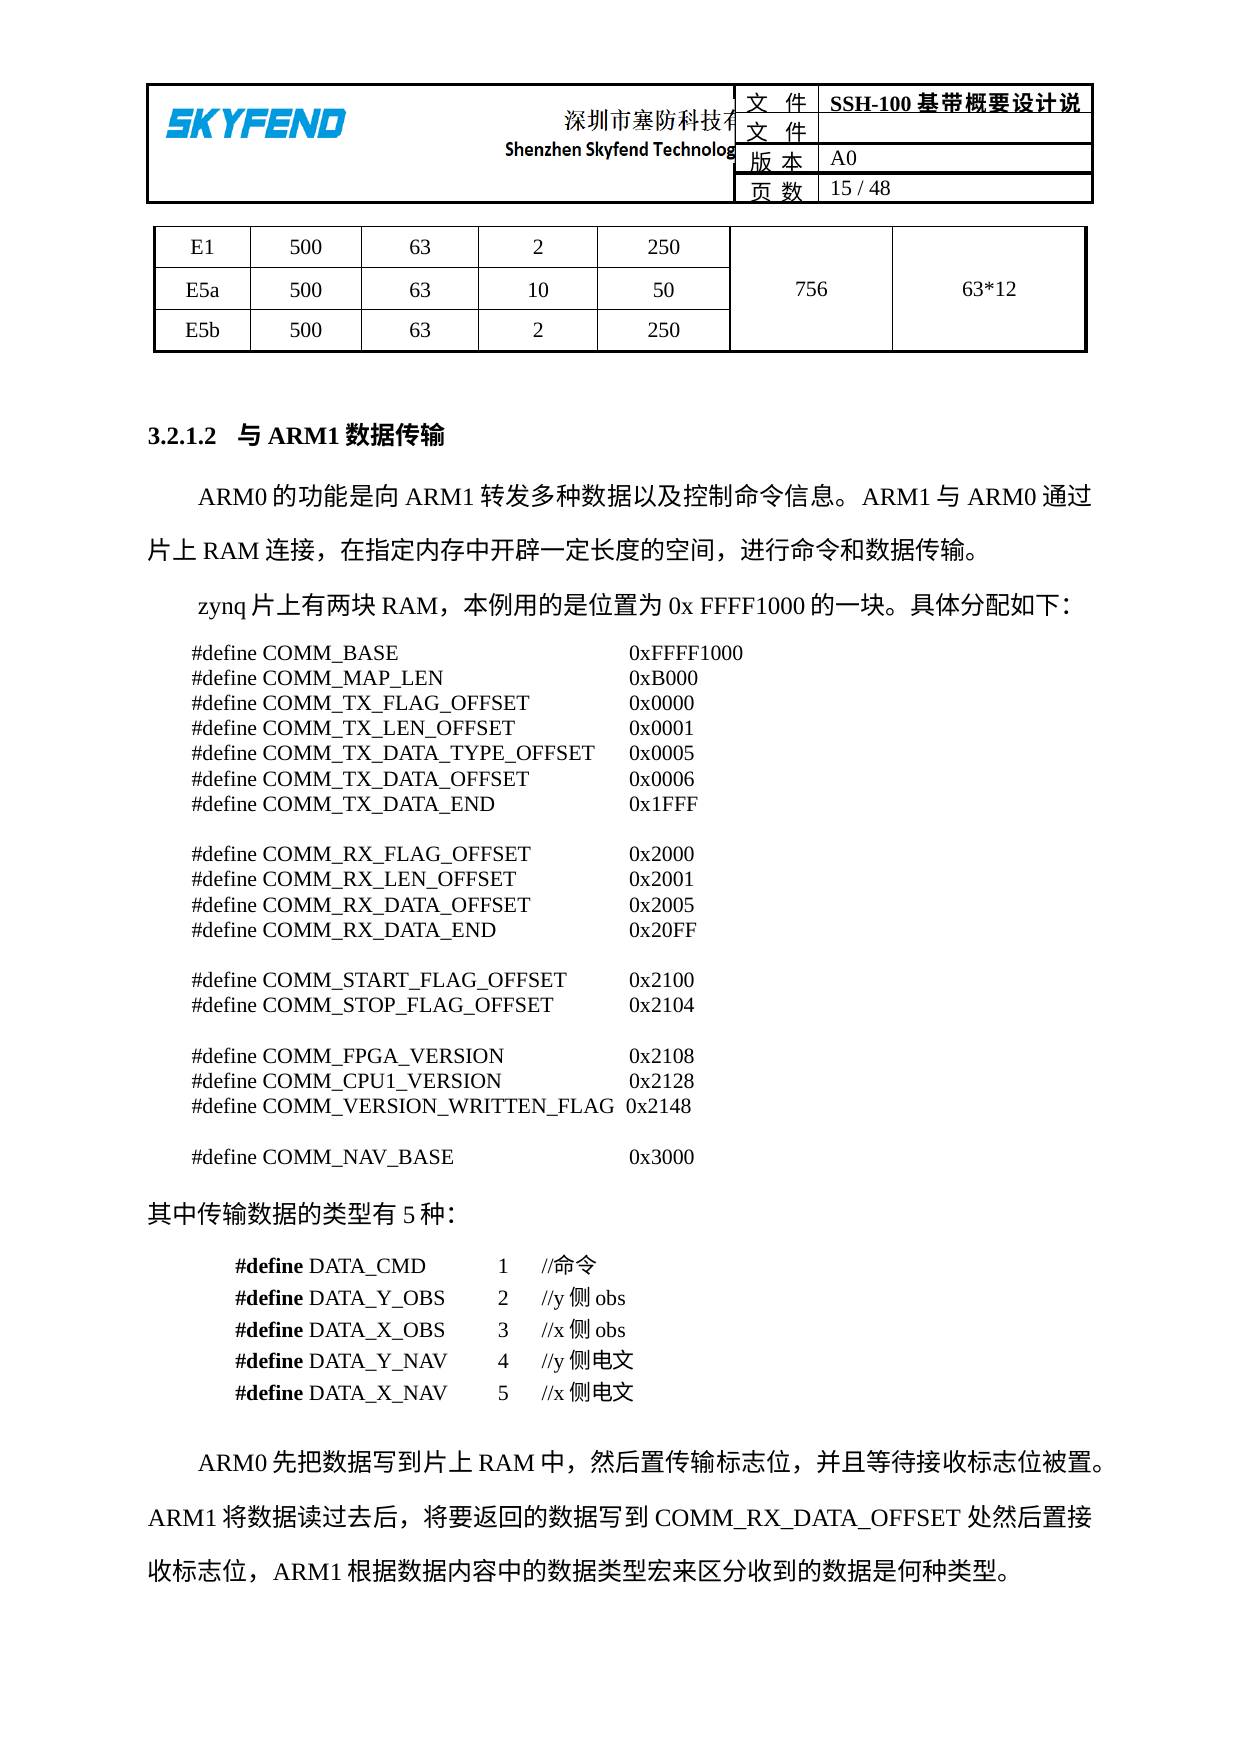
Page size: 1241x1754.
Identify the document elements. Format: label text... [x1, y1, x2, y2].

table_cell 63 [362, 227, 478, 267]
text #define COMM_TX_DATA_END 0x1FFF [148, 791, 1092, 816]
text #define COMM_START_FLAG_OFFSET 0x2100 [148, 967, 1092, 992]
table_cell 2 [479, 310, 597, 350]
table_cell 756 [731, 227, 892, 350]
text #define COMM_TX_DATA_OFFSET 0x0006 [148, 766, 1092, 791]
text 其中传输数据的类型有5种： [148, 1194, 1092, 1230]
table_cell 500 [251, 268, 361, 308]
table_cell E5b [156, 310, 250, 350]
text #define COMM_RX_DATA_OFFSET 0x2005 [148, 892, 1092, 917]
table_cell 250 [598, 227, 729, 267]
table_cell 2 [479, 227, 597, 267]
text #define DATA_X_NAV 5 //x侧电文 [148, 1375, 1092, 1407]
table_cell 63*12 [893, 227, 1084, 350]
table_cell E5a [156, 268, 250, 308]
text ARM0先把数据写到片上RAM中，然后置传输标志位，并且等待接收标志位被置。ARM1将数据读过去后，将要返回的数据写到COMM_RX_DATA_OFFSET 处然后置接收标志位，ARM1根据数据内容中的数据类型宏来区分收到的数据是何种类型。 [148, 1443, 1092, 1588]
table_cell 500 [251, 227, 361, 267]
text #define COMM_RX_FLAG_OFFSET 0x2000 [148, 841, 1092, 866]
table_cell 500 [251, 310, 361, 350]
table_cell 10 [479, 268, 597, 308]
table_cell 63 [362, 268, 478, 308]
text #define COMM_RX_DATA_END 0x20FF [148, 917, 1092, 942]
text zynq片上有两块RAM，本例用的是位置为0x FFFF1000的一块。具体分配如下： [148, 585, 1092, 621]
text #define COMM_TX_DATA_TYPE_OFFSET 0x0005 [148, 740, 1092, 766]
table_cell 250 [598, 310, 729, 350]
text #define COMM_RX_LEN_OFFSET 0x2001 [148, 866, 1092, 892]
text #define COMM_MAP_LEN 0xB000 [148, 665, 1092, 690]
text #define COMM_TX_LEN_OFFSET 0x0001 [148, 715, 1092, 740]
text #define COMM_CPU1_VERSION 0x2128 [148, 1068, 1092, 1093]
text #define DATA_X_OBS 3 //x侧obs [148, 1312, 1092, 1343]
text #define COMM_NAV_BASE 0x3000 [148, 1144, 1092, 1169]
table_cell 50 [598, 268, 729, 308]
text #define DATA_Y_NAV 4 //y侧电文 [148, 1343, 1092, 1375]
text #define DATA_CMD 1 //命令 [148, 1248, 1092, 1280]
picture [159, 99, 735, 163]
table_cell E1 [156, 227, 250, 267]
table_cell 63 [362, 310, 478, 350]
text #define COMM_FPGA_VERSION 0x2108 [148, 1043, 1092, 1068]
text #define COMM_TX_FLAG_OFFSET 0x0000 [148, 690, 1092, 715]
text #define COMM_STOP_FLAG_OFFSET 0x2104 [148, 992, 1092, 1018]
text #define DATA_Y_OBS 2 //y侧obs [148, 1280, 1092, 1312]
text ARM0的功能是向ARM1转发多种数据以及控制命令信息。ARM1与ARM0通过片上RAM连接，在指定内存中开辟一定长度的空间，进行命令和数据传输。 [148, 476, 1092, 567]
text #define COMM_VERSION_WRITTEN_FLAG 0x2148 [148, 1093, 1092, 1118]
subtitle 与ARM1数据传输 [148, 416, 1092, 452]
text #define COMM_BASE 0xFFFF1000 [148, 639, 1092, 665]
